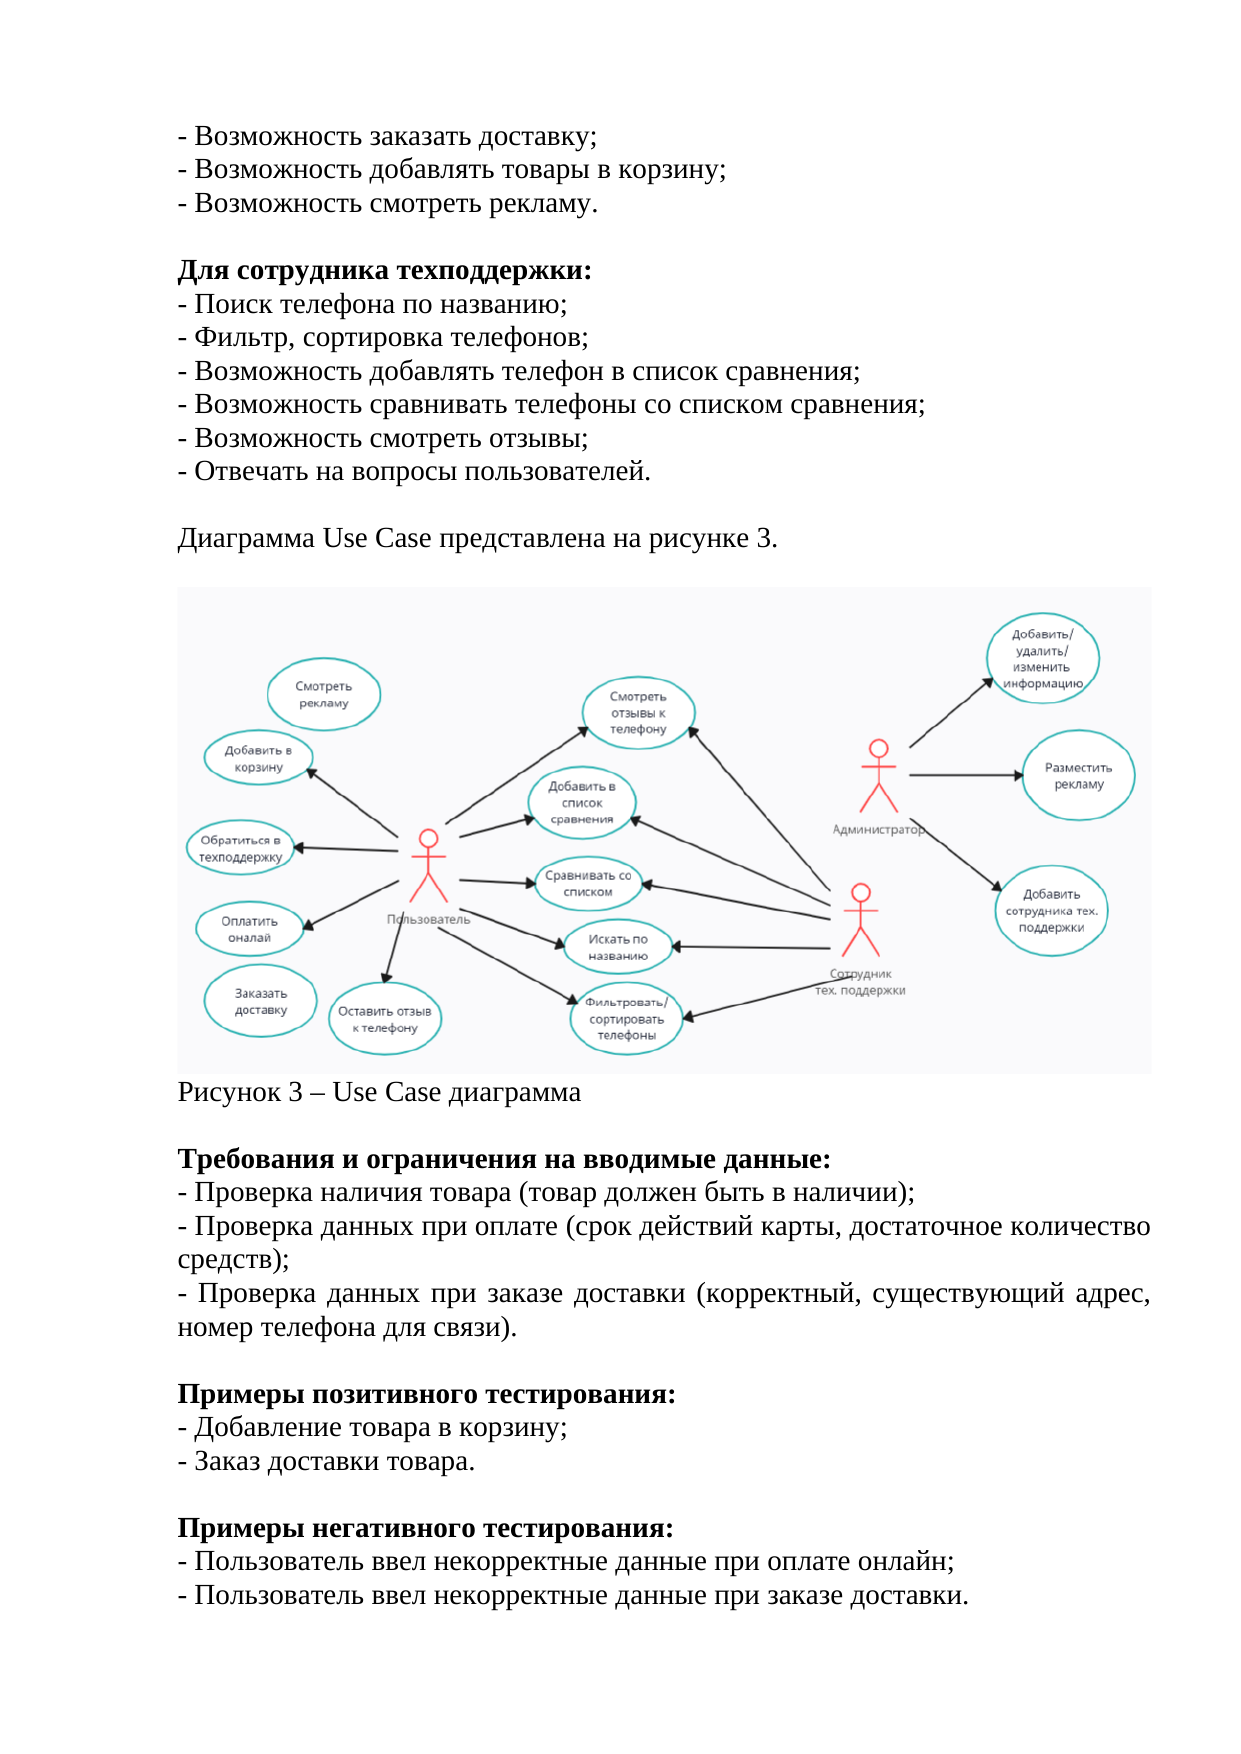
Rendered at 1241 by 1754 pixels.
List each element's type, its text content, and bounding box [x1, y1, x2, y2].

text - Проверка данных при оплате (срок действий карты, достаточное количество средств); [177, 1208, 1152, 1275]
text - Пользователь ввел некорректные данные при заказе доставки. [177, 1577, 1152, 1611]
text - Возможность смотреть рекламу. [177, 185, 1152, 219]
text - Добавление товара в корзину; [177, 1409, 1152, 1443]
text Примеры негативного тестирования: [177, 1510, 1152, 1543]
text - Проверка наличия товара (товар должен быть в наличии); [177, 1174, 1152, 1208]
text - Поиск телефона по названию; [177, 286, 1152, 319]
text - Возможность смотреть отзывы; [177, 420, 1152, 453]
text Требования и ограничения на вводимые данные: [177, 1141, 1152, 1174]
text - Заказ доставки товара. [177, 1443, 1152, 1476]
text - Проверка данных при заказе доставки (корректный, существующий адрес, номер телефона для связи). [177, 1275, 1152, 1342]
text - Возможность добавлять товары в корзину; [177, 152, 1152, 185]
text - Пользователь ввел некорректные данные при оплате онлайн; [177, 1543, 1152, 1577]
text Для сотрудника техподдержки: [177, 252, 1152, 286]
picture [177, 587, 1152, 1074]
text - Возможность добавлять телефон в список сравнения; [177, 353, 1152, 386]
text - Отвечать на вопросы пользователей. [177, 453, 1152, 487]
text Примеры позитивного тестирования: [177, 1376, 1152, 1409]
text - Возможность заказать доставку; [177, 118, 1152, 152]
text Рисунок 3 – Use Case диаграмма [177, 1074, 1152, 1107]
text Диаграмма Use Case представлена на рисунке 3. [177, 521, 1152, 554]
text - Фильтр, сортировка телефонов; [177, 319, 1152, 353]
text - Возможность сравнивать телефоны со списком сравнения; [177, 386, 1152, 420]
